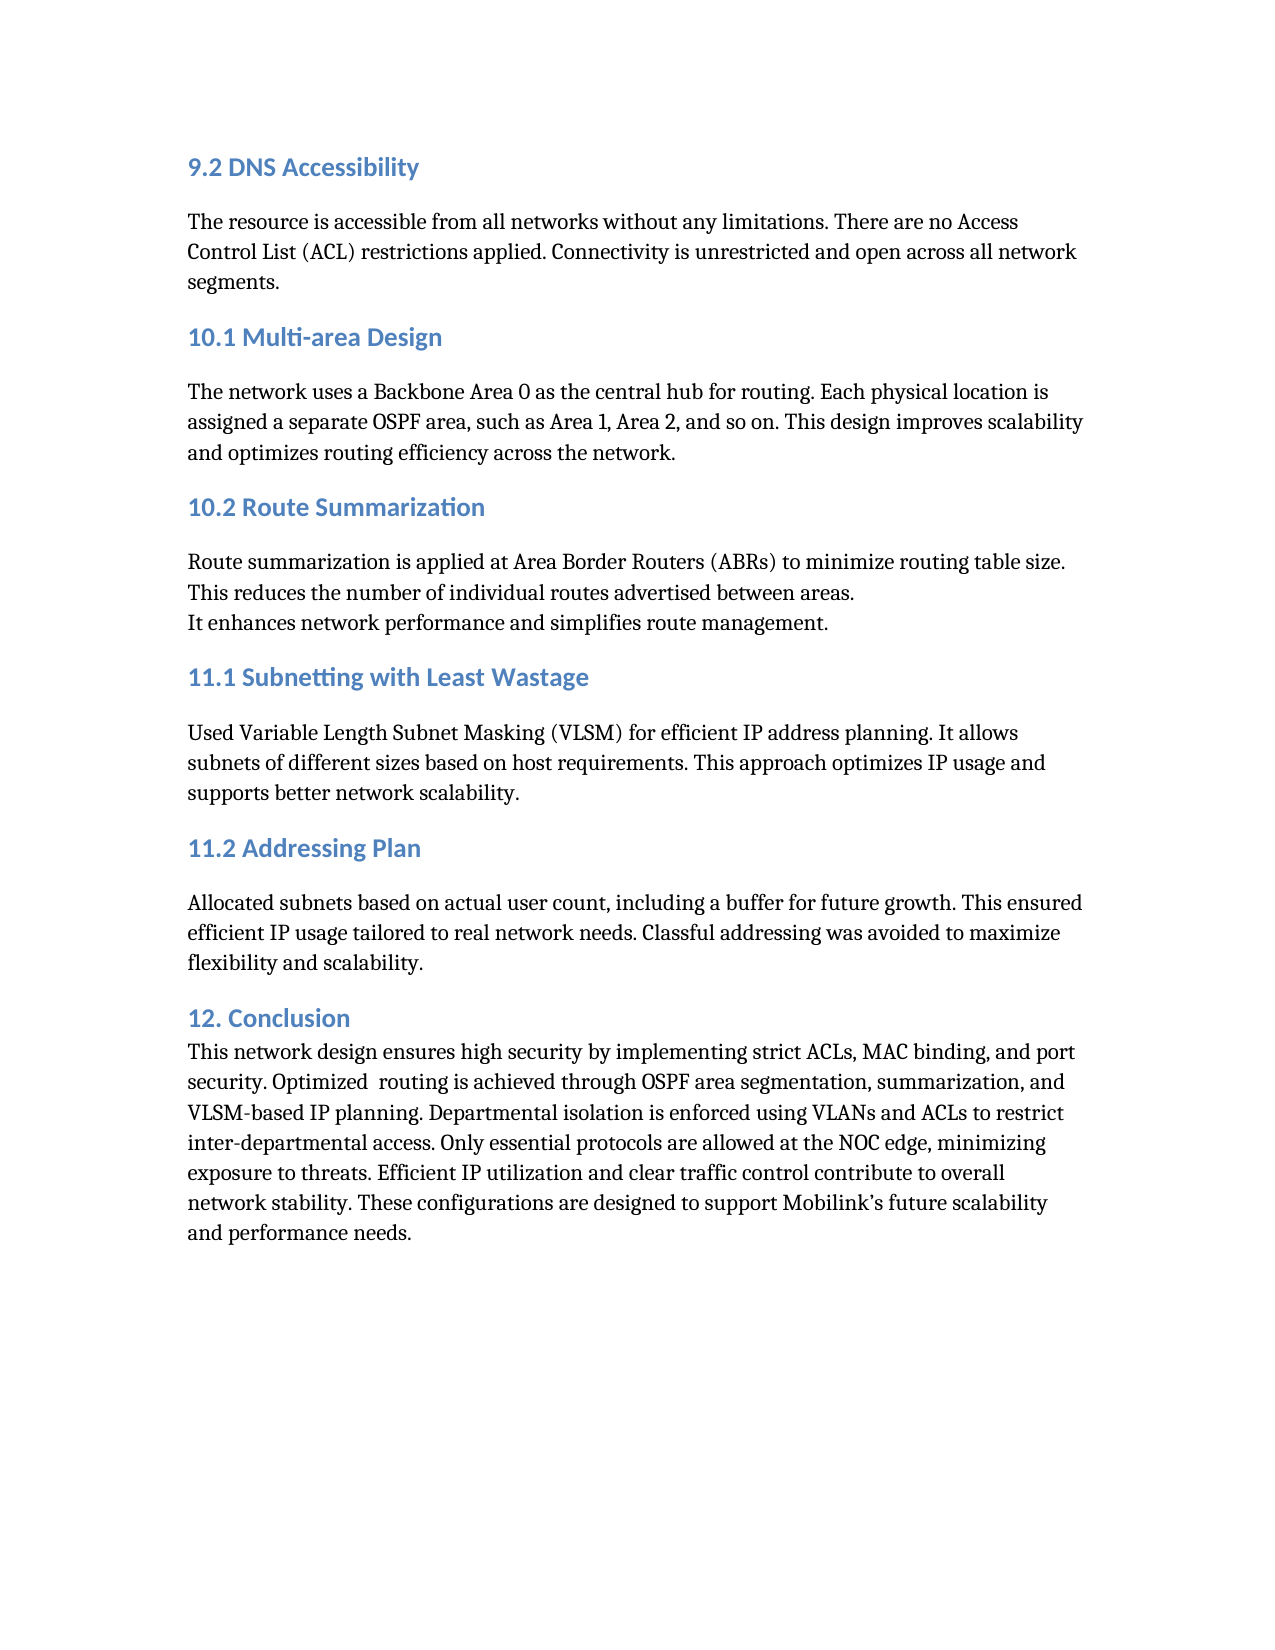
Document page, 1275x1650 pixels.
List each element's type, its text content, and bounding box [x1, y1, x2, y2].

subtitle 11.1 Subnetting with Least Wastage [187, 661, 1087, 694]
subtitle 10.1 Multi-area Design [187, 320, 1087, 353]
subtitle Allocated subnets based on actual user count, including a buffer for future growth. This ensured efficient IP usage tailored to real network needs. Classful addressing was avoided to maximize flexibility and scalability. [187, 889, 1087, 976]
subtitle 10.2 Route Summarization [187, 490, 1087, 523]
subtitle 11.2 Addressing Plan [187, 831, 1087, 864]
subtitle The network uses a Backbone Area 0 as the central hub for routing. Each physical location is assigned a separate OSPF area, such as Area 1, Area 2, and so on. This design improves scalability and optimizes routing efficiency across the network. [187, 379, 1087, 466]
subtitle Used Variable Length Subnet Masking (VLSM) for efficient IP address planning. It allows subnets of different sizes based on host requirements. This approach optimizes IP usage and supports better network scalability. [187, 719, 1087, 806]
subtitle Route summarization is applied at Area Border Routers (ABRs) to minimize routing table size. This reduces the number of individual routes advertised between areas. It enhances network performance and simplifies route management. [187, 549, 1087, 636]
subtitle The resource is accessible from all networks without any limitations. There are no Access Control List (ACL) restrictions applied. Connectivity is unrestricted and open across all network segments. [187, 209, 1087, 296]
subtitle 9.2 DNS Accessibility [187, 150, 1087, 183]
subtitle 12. Conclusion [187, 1001, 1087, 1034]
text This network design ensures high security by implementing strict ACLs, MAC binding, and port security. Optimized routing is achieved through OSPF area segmentation, summarization, and VLSM-based IP planning. Departmental isolation is enforced using VLANs and ACLs to restrict inter-departmental access. Only essential protocols are allowed at the NOC edge, minimizing exposure to threats. Efficient IP utilization and clear traffic control contribute to overall network stability. These configurations are designed to support Mobilink’s future scalability and performance needs. [187, 1039, 1087, 1247]
